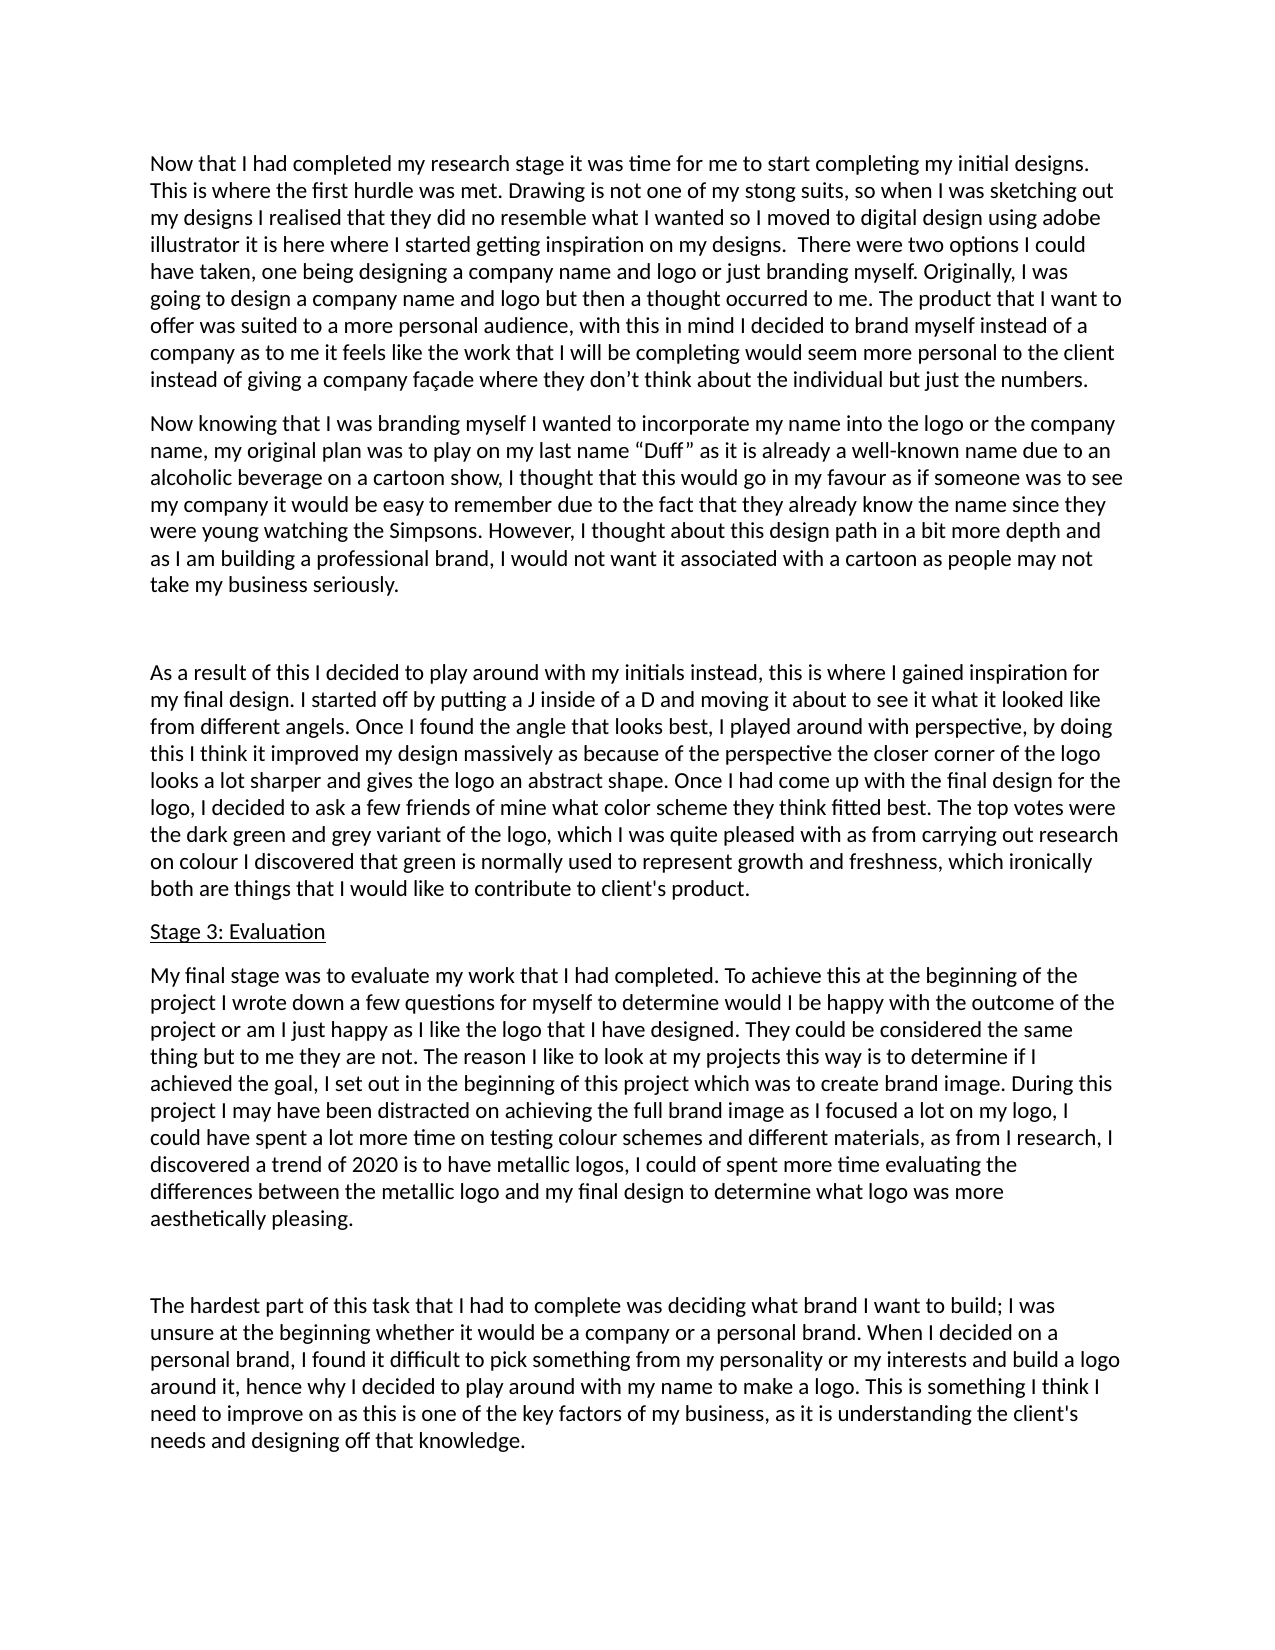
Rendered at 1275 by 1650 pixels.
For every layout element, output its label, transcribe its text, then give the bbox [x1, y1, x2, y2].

text Now that I had completed my research stage it was time for me to start completing my initial designs. This is where the first hurdle was met. Drawing is not one of my stong suits, so when I was sketching out my designs I realised that they did no resemble what I wanted so I moved to digital design using adobe illustrator it is here where I started getting inspiration on my designs. There were two options I could have taken, one being designing a company name and logo or just branding myself. Originally, I was going to design a company name and logo but then a thought occurred to me. The product that I want to offer was suited to a more personal audience, with this in mind I decided to brand myself instead of a company as to me it feels like the work that I will be completing would seem more personal to the client instead of giving a company façade where they don’t think about the individual but just the numbers. [150, 150, 1125, 393]
text Now knowing that I was branding myself I wanted to incorporate my name into the logo or the company name, my original plan was to play on my last name “Duff” as it is already a well-known name due to an alcoholic beverage on a cartoon show, I thought that this would go in my favour as if someone was to see my company it would be easy to remember due to the fact that they already know the name since they were young watching the Simpsons. However, I thought about this design path in a bit more depth and as I am building a professional brand, I would not want it associated with a cartoon as people may not take my business seriously. [150, 409, 1125, 598]
text The hardest part of this task that I had to complete was deciding what brand I want to build; I was unsure at the beginning whether it would be a company or a personal brand. When I decided on a personal brand, I found it difficult to pick something from my personality or my interests and build a logo around it, hence why I decided to play around with my name to make a logo. This is something I think I need to improve on as this is one of the key factors of my business, as it is understanding the client's needs and designing off that knowledge. [150, 1292, 1125, 1454]
text My final stage was to evaluate my work that I had completed. To achieve this at the beginning of the project I wrote down a few questions for myself to determine would I be happy with the outcome of the project or am I just happy as I like the logo that I have designed. They could be considered the same thing but to me they are not. The reason I like to look at my projects this way is to determine if I achieved the goal, I set out in the beginning of this project which was to create brand image. During this project I may have been distracted on achieving the full brand image as I focused a lot on my logo, I could have spent a lot more time on testing colour schemes and different materials, as from I research, I discovered a trend of 2020 is to have metallic logos, I could of spent more time evaluating the differences between the metallic logo and my final design to determine what logo was more aesthetically pleasing. [150, 962, 1125, 1232]
text As a result of this I decided to play around with my initials instead, this is where I gained inspiration for my final design. I started off by putting a J inside of a D and moving it about to see it what it looked like from different angels. Once I found the angle that looks best, I played around with perspective, by doing this I think it improved my design massively as because of the perspective the closer corner of the logo looks a lot sharper and gives the logo an abstract shape. Once I had come up with the final design for the logo, I decided to ask a few friends of mine what color scheme they think fitted best. The top votes were the dark green and grey variant of the logo, which I was quite pleased with as from carrying out research on colour I discovered that green is normally used to represent growth and freshness, which ironically both are things that I would like to contribute to client's product. [150, 659, 1125, 901]
text Stage 3: Evaluation [150, 918, 1125, 945]
